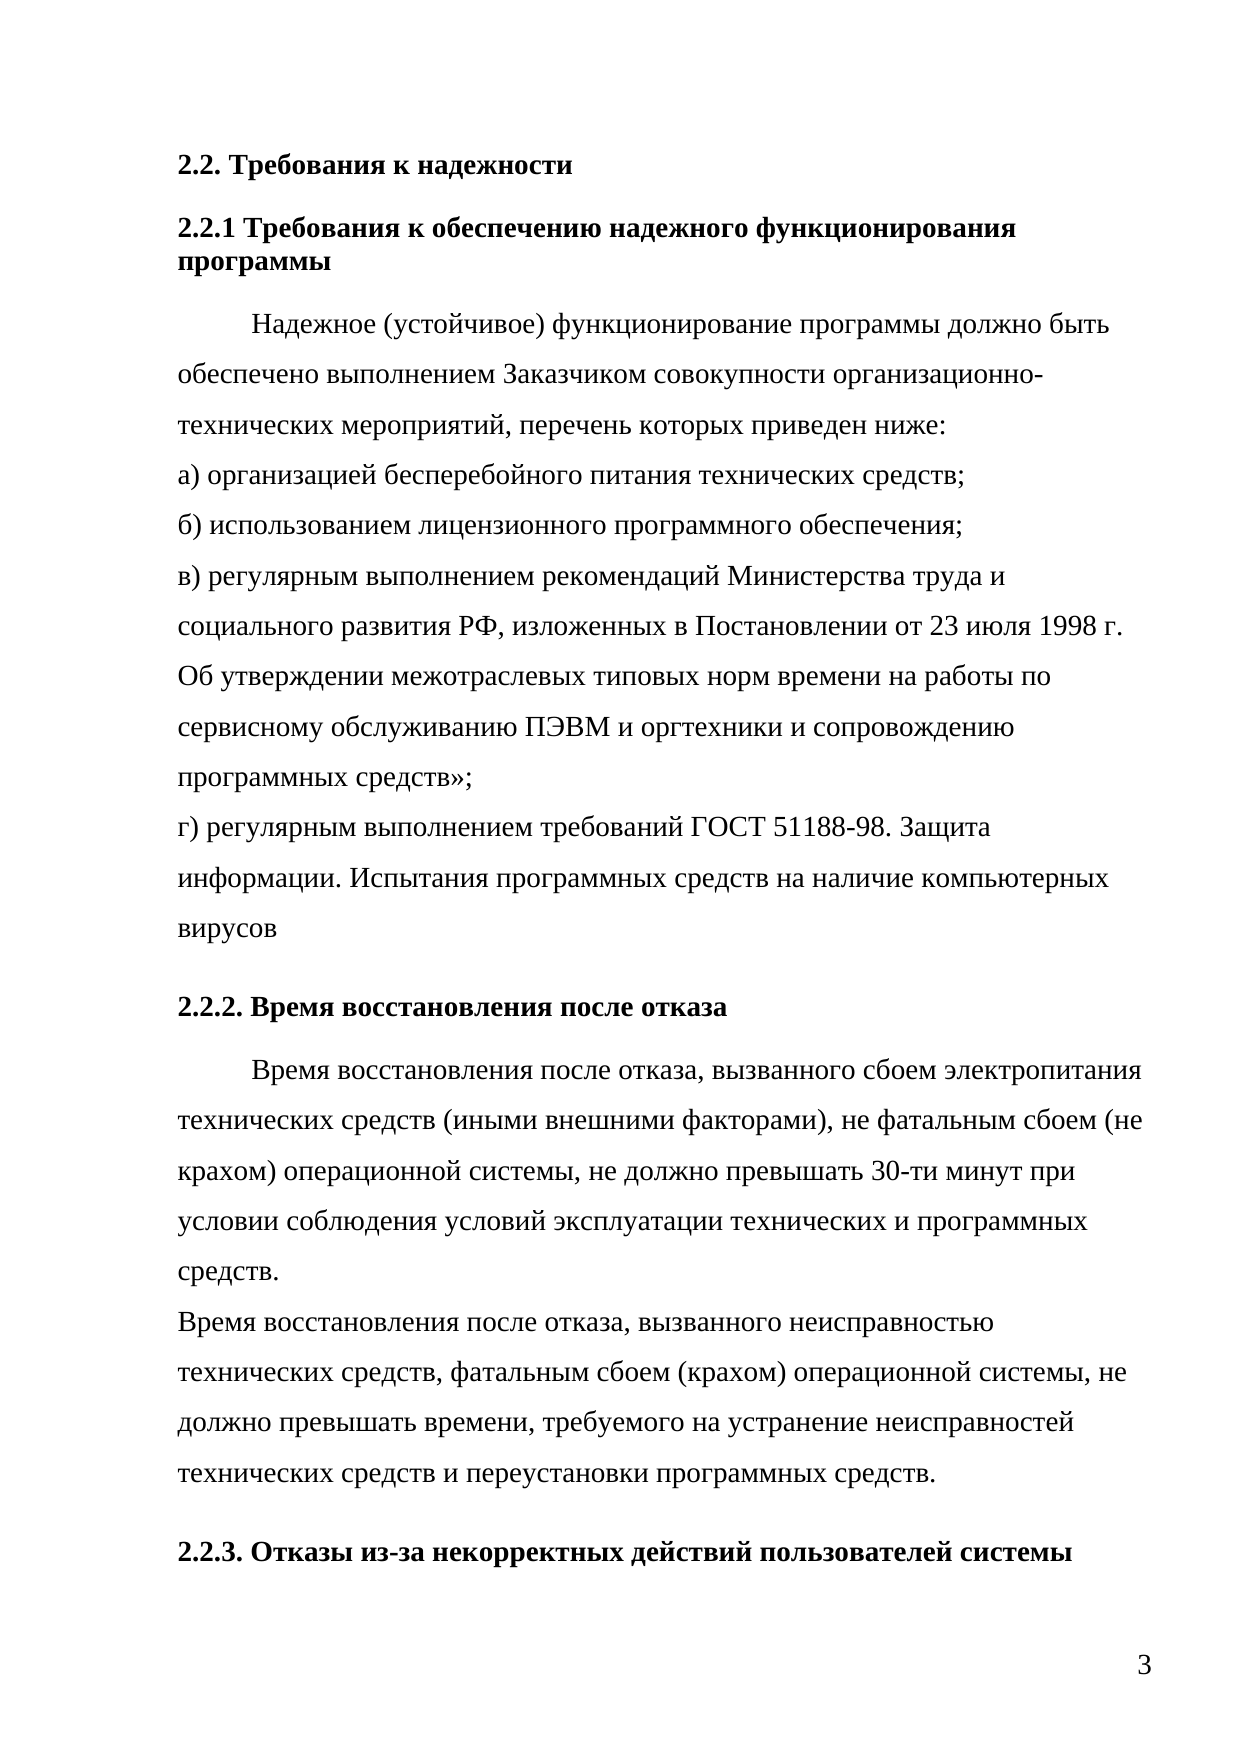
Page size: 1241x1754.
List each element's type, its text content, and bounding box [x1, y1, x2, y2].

subtitle 2.2.3. Отказы из-за некорректных действий пользователей системы [177, 1534, 1152, 1568]
subtitle 2.2.1 Требования к обеспечению надежного функционирования программы [177, 210, 1152, 277]
text Надежное (устойчивое) функционирование программы должно быть обеспечено выполнением Заказчиком совокупности организационно-технических мероприятий, перечень которых приведен ниже: а) организацией бесперебойного питания технических средств; б) использованием лицензионного программного обеспечения; в) регулярным выполнением рекомендаций Министерства труда и социального развития РФ, изложенных в Постановлении от 23 июля 1998 г. Об утверждении межотраслевых типовых норм времени на работы по сервисному обслуживанию ПЭВМ и оргтехники и сопровождению программных средств»; г) регулярным выполнением требований ГОСТ 51188-98. Защита информации. Испытания программных средств на наличие компьютерных вирусов [177, 306, 1152, 943]
subtitle 2.2.2. Время восстановления после отказа [177, 989, 1152, 1023]
subtitle 2.2. Требования к надежности [177, 147, 1152, 181]
text Время восстановления после отказа, вызванного сбоем электропитания технических средств (иными внешними факторами), не фатальным сбоем (не крахом) операционной системы, не должно превышать 30-ти минут при условии соблюдения условий эксплуатации технических и программных средств. Время восстановления после отказа, вызванного неисправностью технических средств, фатальным сбоем (крахом) операционной системы, не должно превышать времени, требуемого на устранение неисправностей технических средств и переустановки программных средств. [177, 1052, 1152, 1488]
